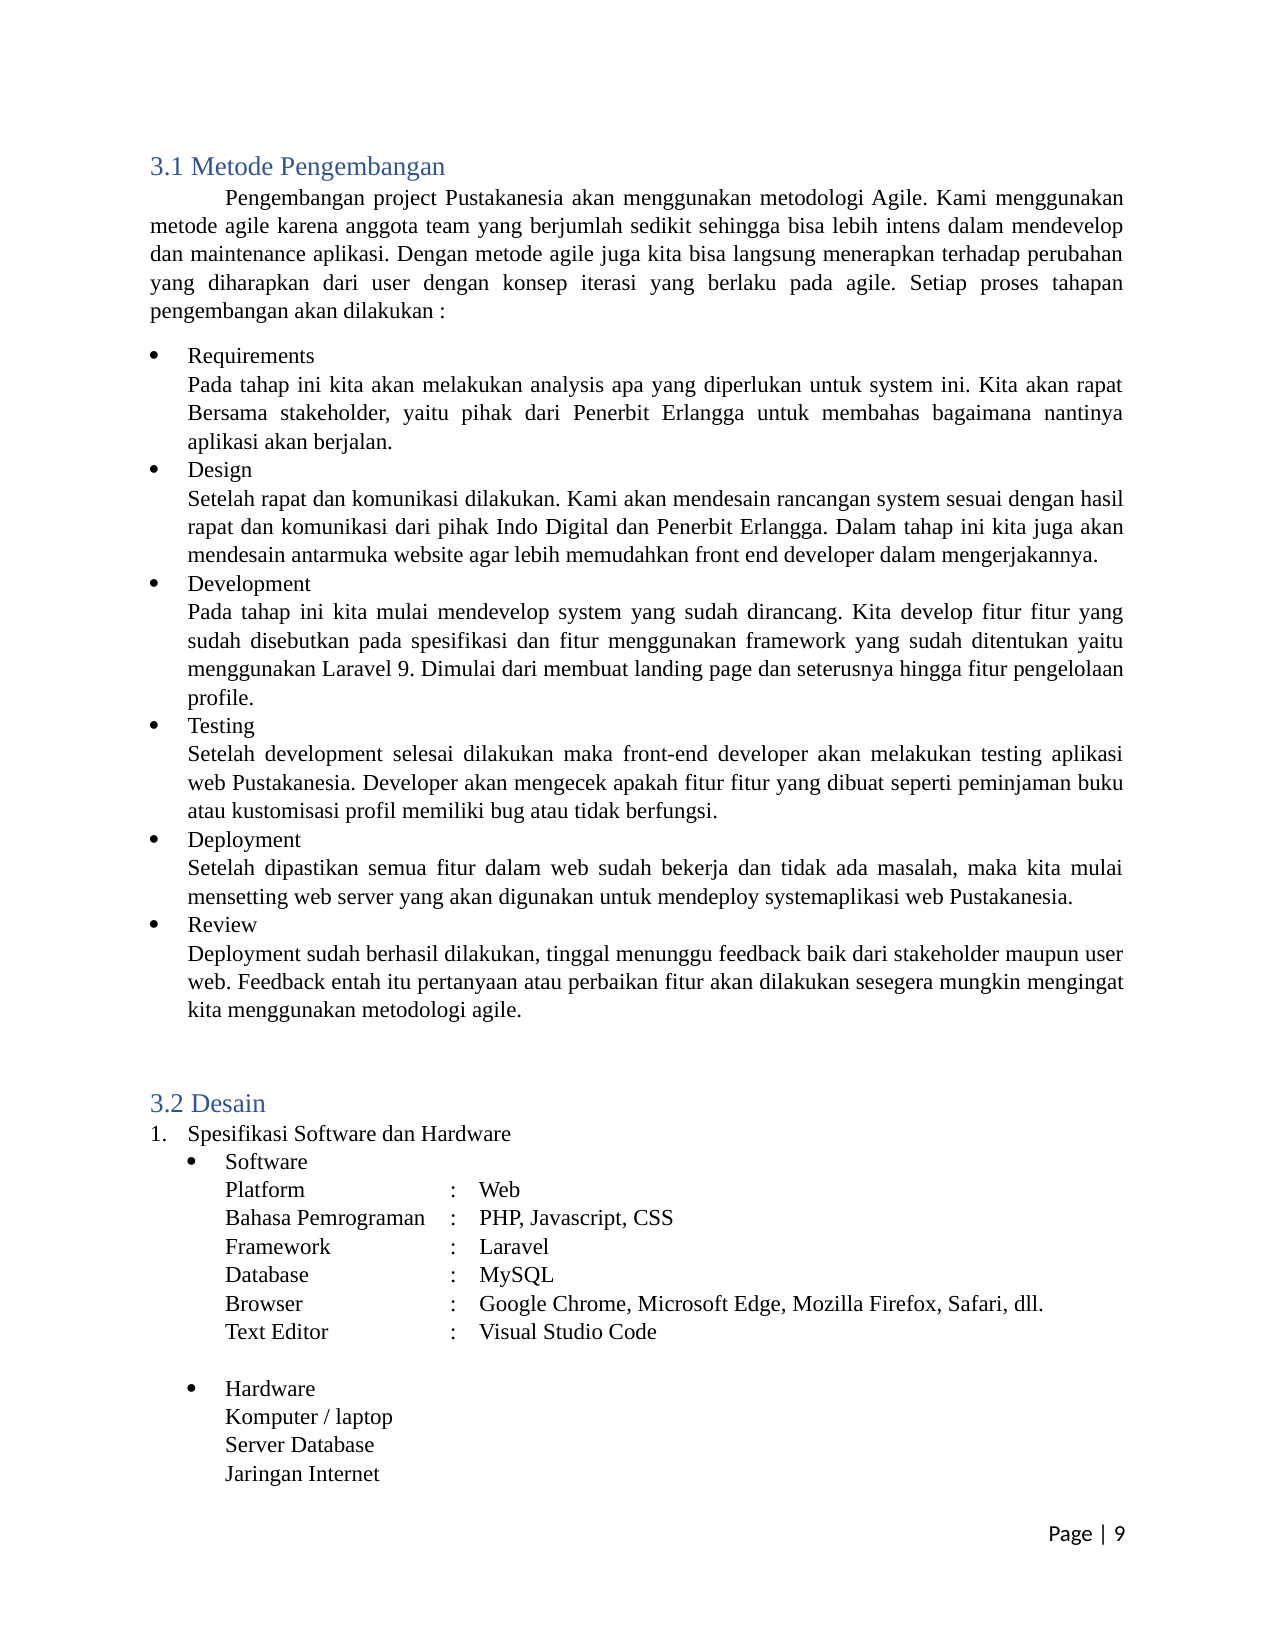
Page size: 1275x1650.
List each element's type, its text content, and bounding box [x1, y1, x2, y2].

list Platform : Web [225, 1176, 1125, 1202]
list Framework : Laravel [225, 1233, 1125, 1259]
list Hardware [187, 1375, 1125, 1401]
list Komputer / laptop [225, 1403, 1125, 1429]
list Design [150, 456, 1125, 482]
list Spesifikasi Software dan Hardware [150, 1120, 1125, 1147]
list Setelah development selesai dilakukan maka front-end developer akan melakukan testing aplikasi web Pustakanesia. Developer akan mengecek apakah fitur fitur yang dibuat seperti peminjaman buku atau kustomisasi profil memiliki bug atau tidak berfungsi. [187, 741, 1125, 824]
list Deployment sudah berhasil dilakukan, tinggal menunggu feedback baik dari stakeholder maupun user web. Feedback entah itu pertanyaan atau perbaikan fitur akan dilakukan sesegera mungkin mengingat kita menggunakan metodologi agile. [187, 939, 1125, 1023]
list Server Database [225, 1431, 1125, 1458]
list Deployment [150, 826, 1125, 852]
list Bahasa Pemrograman : PHP, Javascript, CSS [225, 1204, 1125, 1231]
list Text Editor : Visual Studio Code [225, 1318, 1125, 1344]
subtitle 3.2 Desain [150, 1087, 1125, 1118]
list Database : MySQL [225, 1261, 1125, 1288]
list Review [150, 911, 1125, 937]
list Setelah rapat dan komunikasi dilakukan. Kami akan mendesain rancangan system sesuai dengan hasil rapat dan komunikasi dari pihak Indo Digital dan Penerbit Erlangga. Dalam tahap ini kita juga akan mendesain antarmuka website agar lebih memudahkan front end developer dalam mengerjakannya. [187, 484, 1125, 568]
list Pada tahap ini kita akan melakukan analysis apa yang diperlukan untuk system ini. Kita akan rapat Bersama stakeholder, yaitu pihak dari Penerbit Erlangga untuk membahas bagaimana nantinya aplikasi akan berjalan. [187, 371, 1125, 454]
list Testing [150, 712, 1125, 738]
list Pada tahap ini kita mulai mendevelop system yang sudah dirancang. Kita develop fitur fitur yang sudah disebutkan pada spesifikasi dan fitur menggunakan framework yang sudah ditentukan yaitu menggunakan Laravel 9. Dimulai dari membuat landing page dan seterusnya hingga fitur pengelolaan profile. [187, 598, 1125, 710]
list Setelah dipastikan semua fitur dalam web sudah bekerja dan tidak ada masalah, maka kita mulai mensetting web server yang akan digunakan untuk mendeploy systemaplikasi web Pustakanesia. [187, 854, 1125, 909]
list Jaringan Internet [225, 1460, 1125, 1486]
subtitle 3.1 Metode Pengembangan [150, 150, 1125, 181]
list Requirements [150, 342, 1125, 369]
text Pengembangan project Pustakanesia akan menggunakan metodologi Agile. Kami menggunakan metode agile karena anggota team yang berjumlah sedikit sehingga bisa lebih intens dalam mendevelop dan maintenance aplikasi. Dengan metode agile juga kita bisa langsung menerapkan terhadap perubahan yang diharapkan dari user dengan konsep iterasi yang berlaku pada agile. Setiap proses tahapan pengembangan akan dilakukan : [150, 183, 1125, 324]
list Browser : Google Chrome, Microsoft Edge, Mozilla Firefox, Safari, dll. [225, 1290, 1125, 1316]
list Development [150, 570, 1125, 596]
list Software [187, 1148, 1125, 1174]
